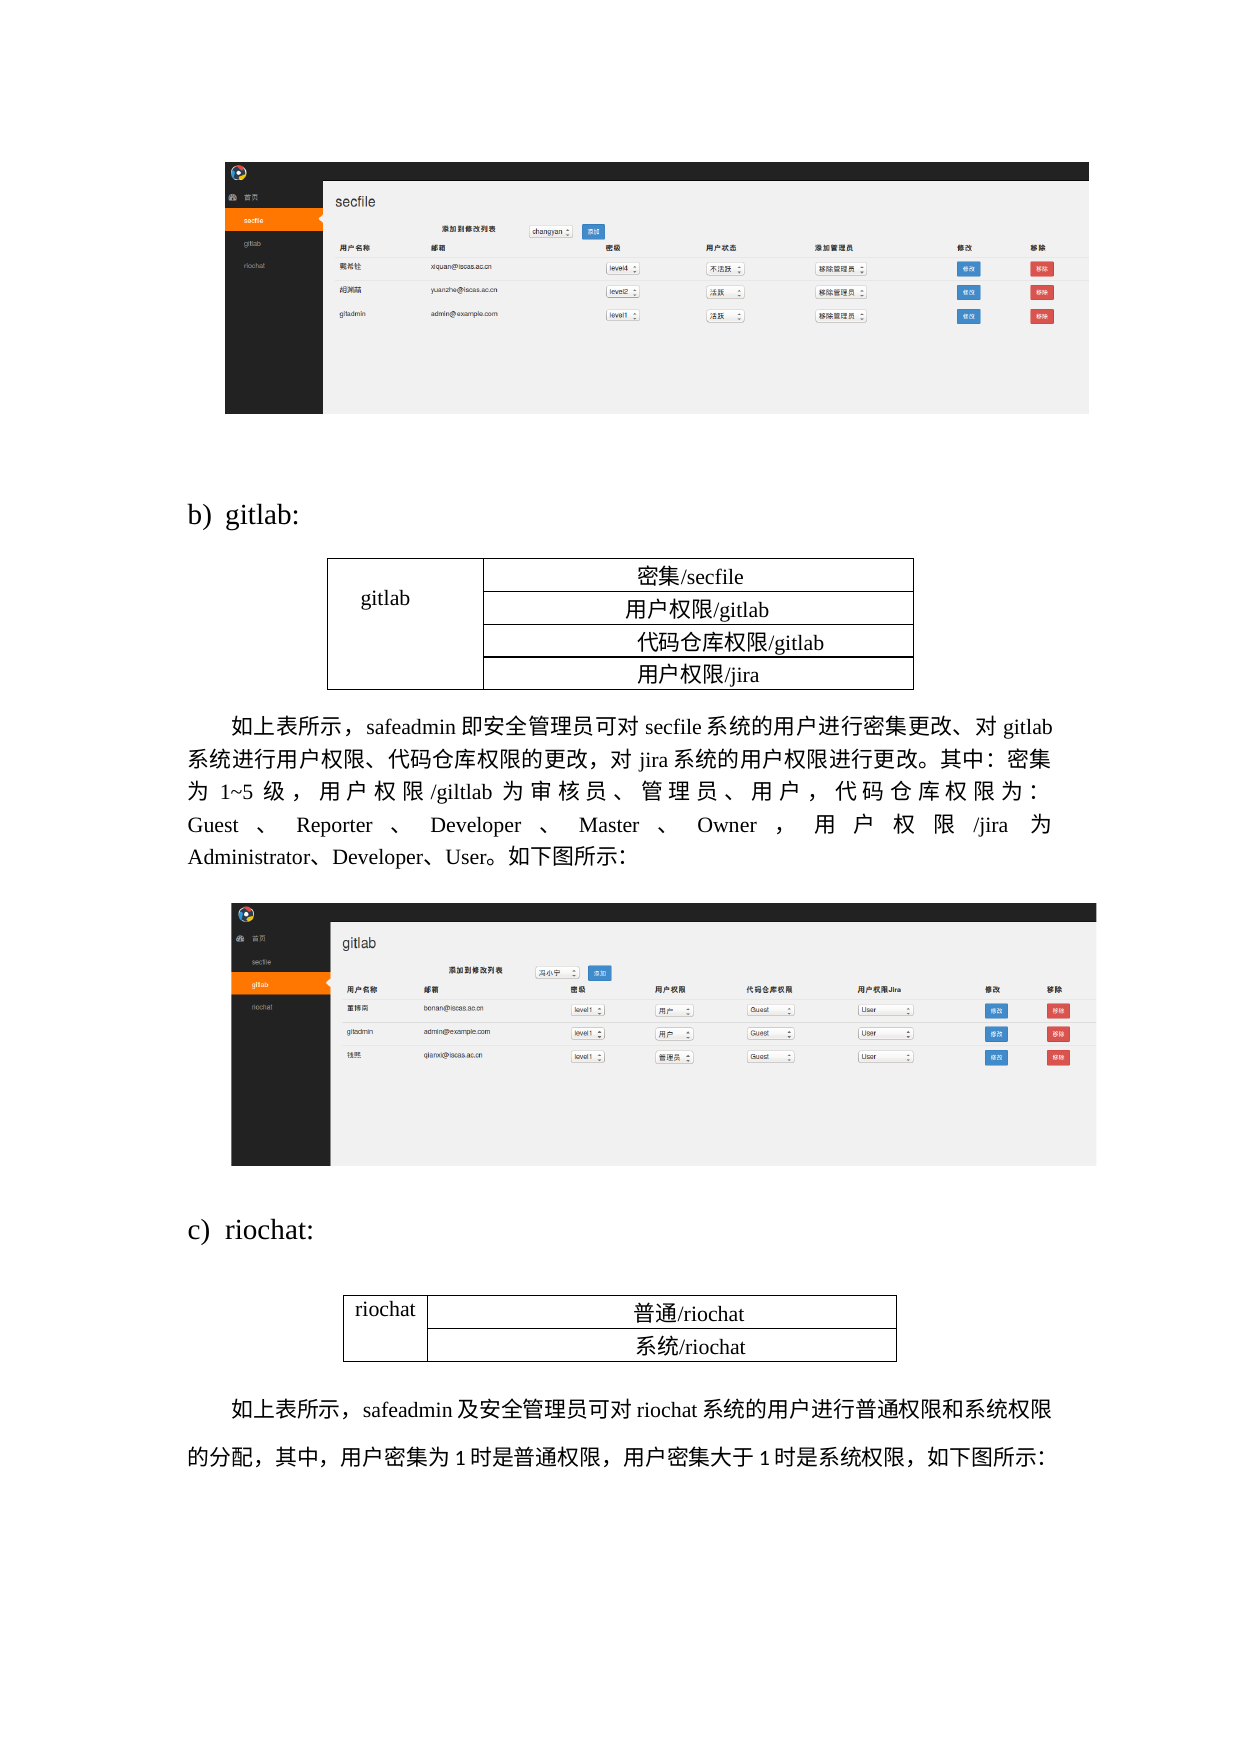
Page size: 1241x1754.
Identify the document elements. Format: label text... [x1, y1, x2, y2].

table_cell 用户权限/gitlab [484, 592, 913, 624]
table_cell [484, 658, 626, 689]
table_header 密集/secfile [626, 559, 913, 591]
list gitlab: [187, 481, 1053, 546]
table_header 普通/riochat [601, 1296, 896, 1328]
list riochat: [187, 1196, 1053, 1261]
table_header [484, 559, 626, 591]
table_cell 用户权限/jira [626, 658, 913, 689]
table_cell 系统/riochat [428, 1329, 896, 1361]
table_cell [484, 625, 626, 656]
table_header gitlab [328, 559, 483, 689]
table_header [428, 1296, 601, 1328]
table_cell 代码仓库权限/gitlab [626, 625, 913, 656]
picture [231, 903, 1097, 1166]
table_header riochat [344, 1296, 427, 1361]
text 如上表所示，safeadmin及安全管理员可对riochat系统的用户进行普通权限和系统权限的分配，其中，用户密集为1时是普通权限，用户密集大于1时是系统权限，如下图所示： [187, 1391, 1053, 1472]
text 如上表所示，safeadmin即安全管理员可对secfile系统的用户进行密集更改、对gitlab系统进行用户权限、代码仓库权限的更改，对jira系统的用户权限进行更改。其中：密集为1~5级，用户权限/giltlab为审核员、管理员、用户，代码仓库权限为：Guest、Reporter、Developer、Master、Owner，用户权限/jira为Administrator、Developer、User。如下图所示： [187, 709, 1053, 871]
picture [225, 162, 1089, 414]
